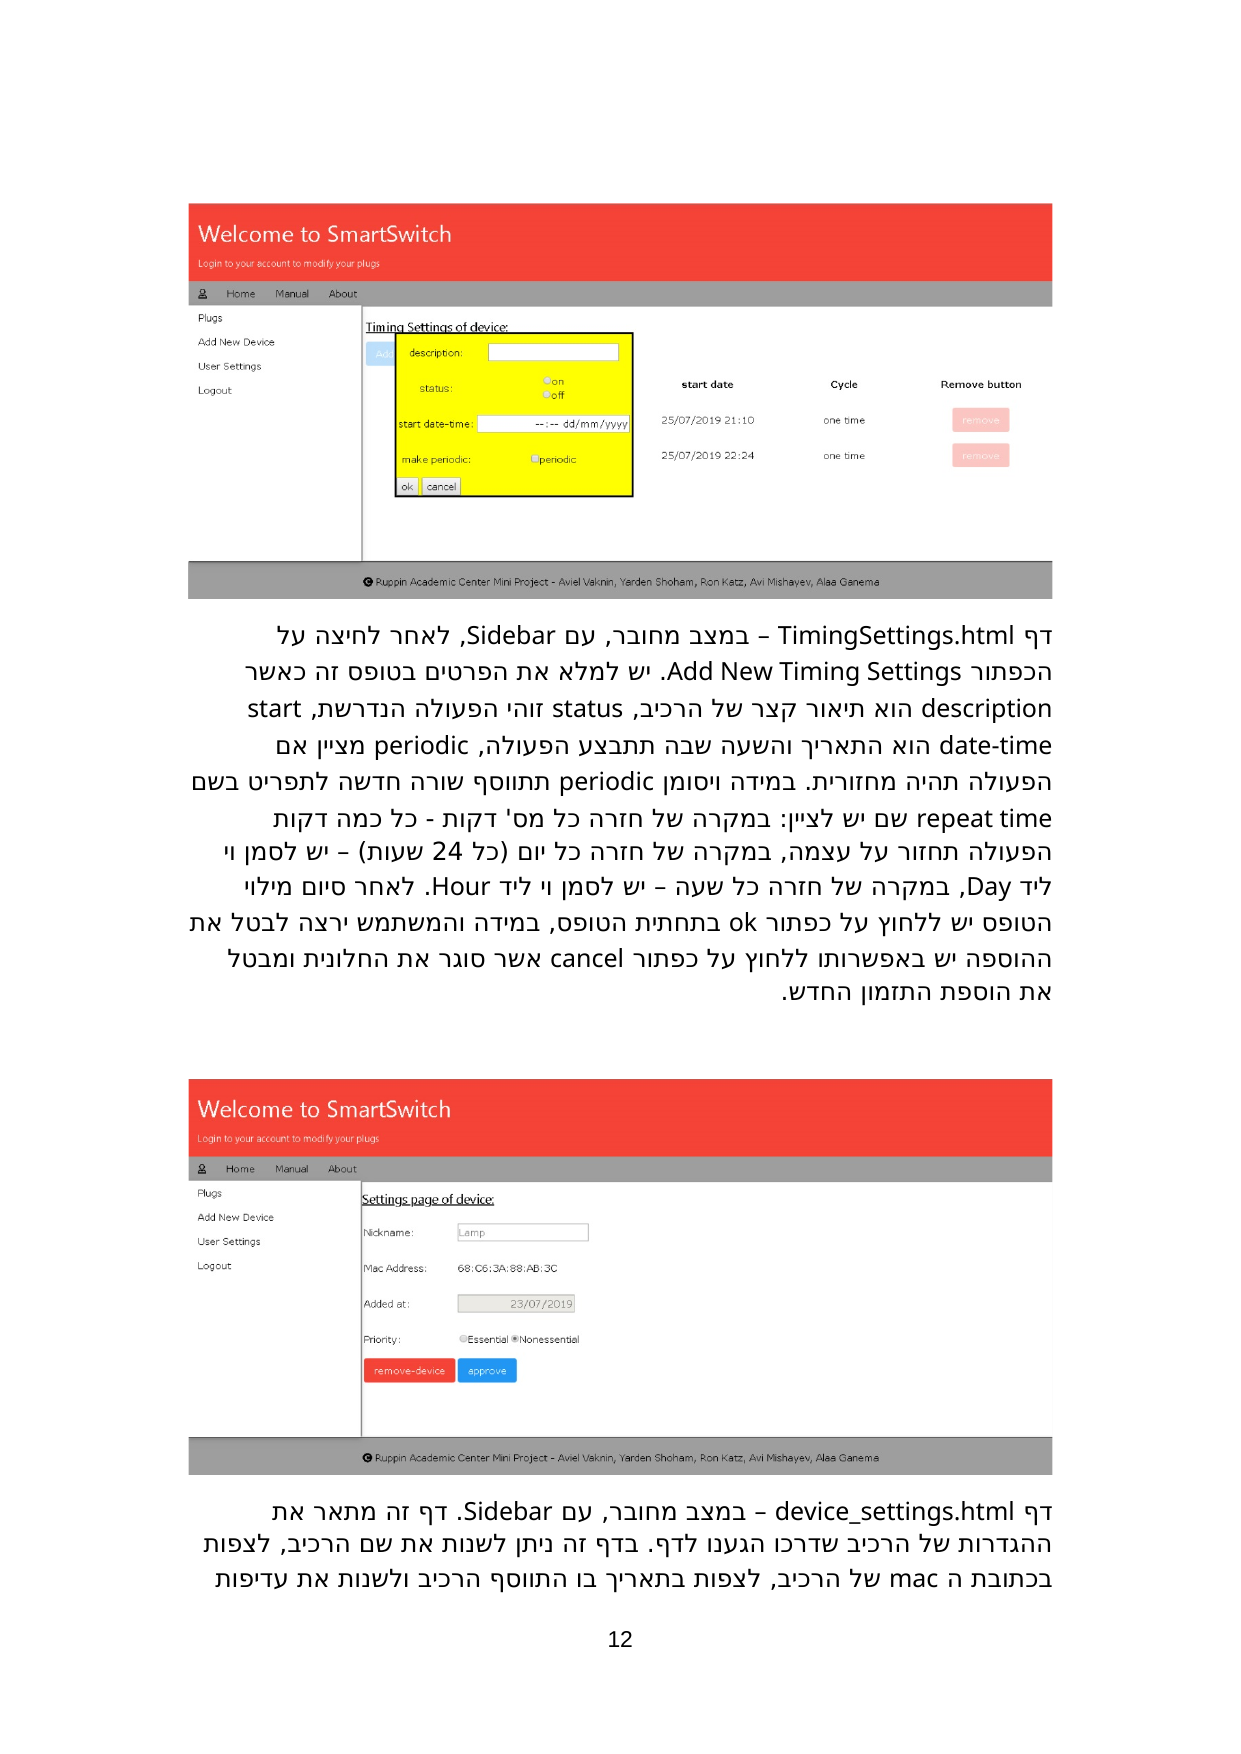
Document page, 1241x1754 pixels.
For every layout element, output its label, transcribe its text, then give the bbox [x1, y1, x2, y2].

picture [188, 203, 1053, 599]
text דף TimingSettings.html – במצב מחובר, עם Sidebar, לאחר לחיצה על הכפתור Add New Timing Settings. יש למלא את הפרטים בטופס זה כאשר description הוא תיאור קצר של הרכיב, status זוהי הפעולה הנדרשת, start date-time הוא התאריך והשעה שבה תתבצע הפעולה, periodic מציין אם הפעולה תהיה מחזורית. במידה ויסומן periodic תתווסף שורה חדשה לתפריט בשם repeat time שם יש לציין: במקרה של חזרה כל מס' דקות - כל כמה דקות הפעולה תחזור על עצמה, במקרה של חזרה כל יום (כל 24 שעות) – יש לסמן וי ליד Day, במקרה של חזרה כל שעה – יש לסמן וי ליד Hour. לאחר סיום מילוי הטופס יש ללחוץ על כפתור ok בתחתית הטופס, במידה והמשתמש ירצה לבטל את ההוספה יש באפשרותו ללחוץ על כפתור cancel אשר סוגר את החלונית ומבטל את הוספת התזמון החדש. [187, 618, 1053, 1007]
picture [188, 1079, 1053, 1475]
